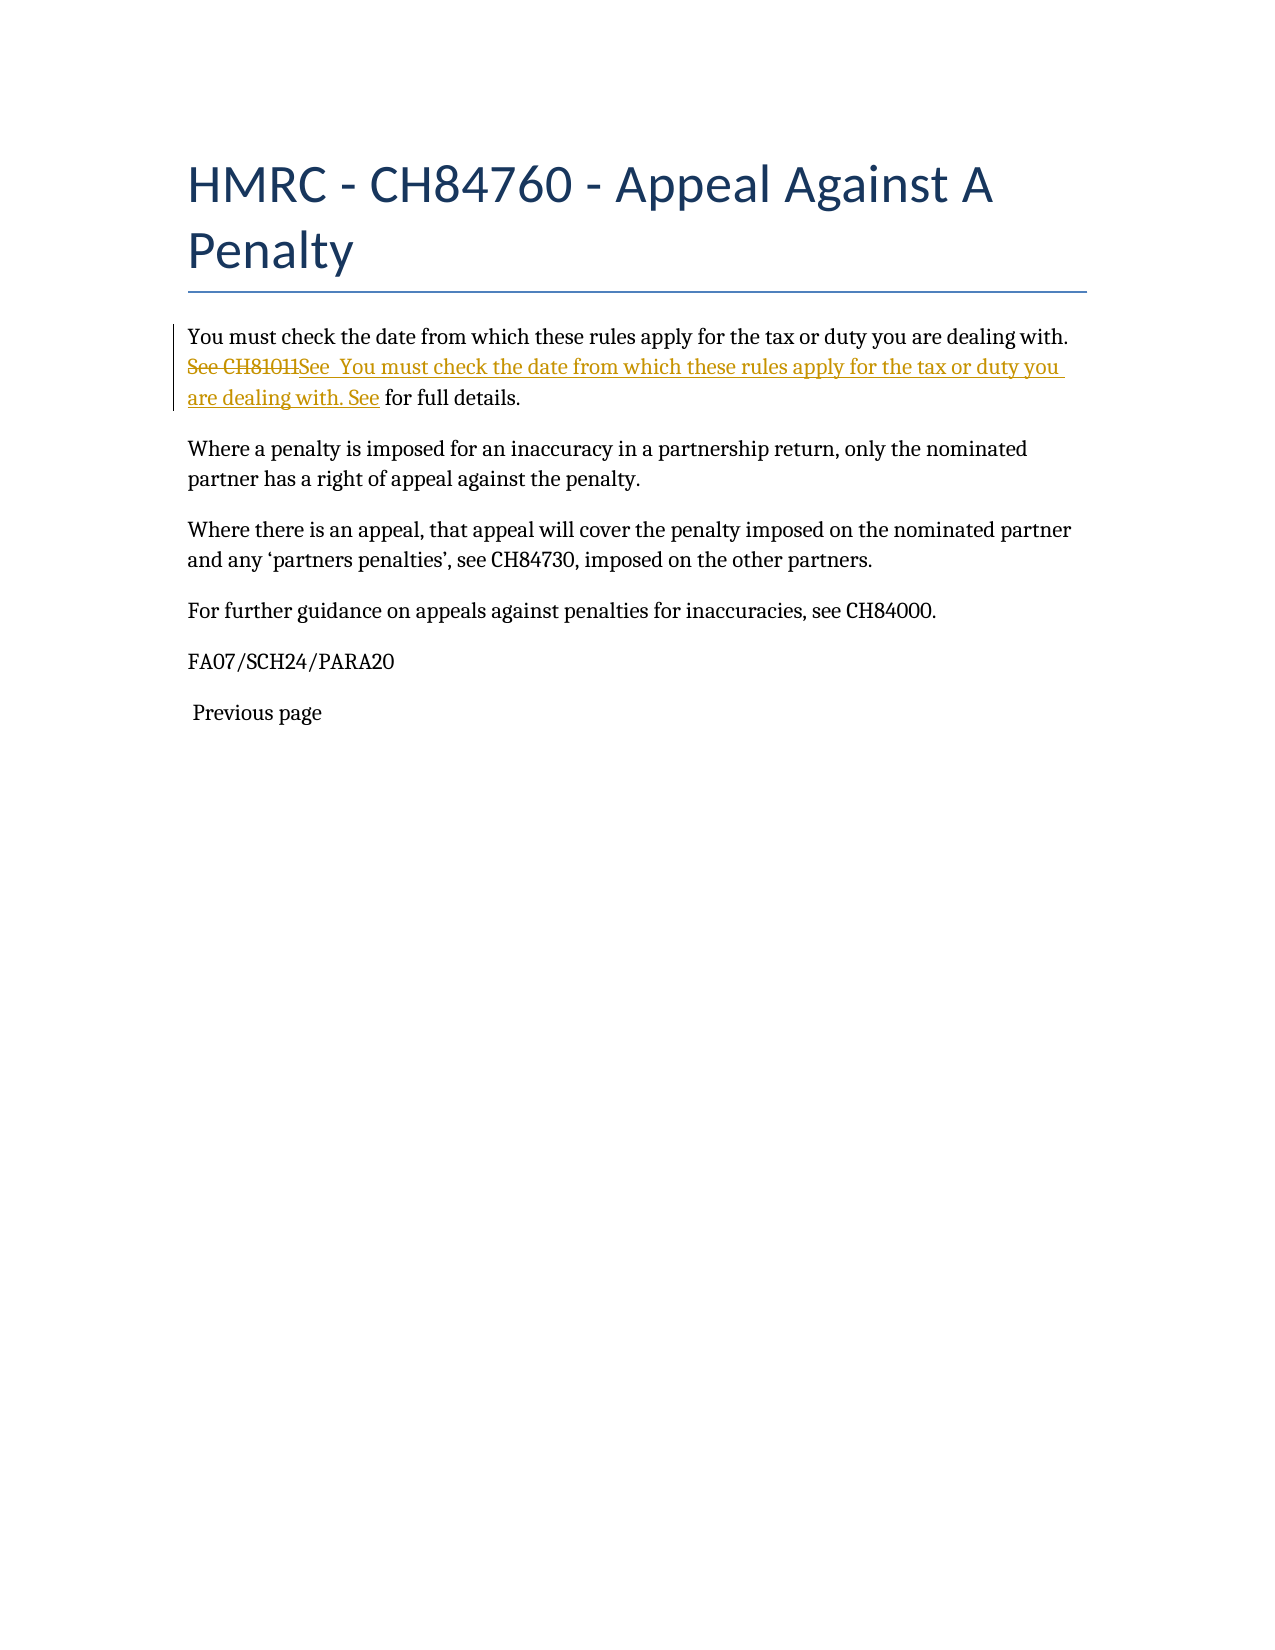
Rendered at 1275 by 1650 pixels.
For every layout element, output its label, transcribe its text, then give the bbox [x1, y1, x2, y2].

text You must check the date from which these rules apply for the tax or duty you are dealing with. for full details. [187, 324, 1087, 411]
text Previous page [187, 700, 1087, 726]
title HMRC - CH84760 - Appeal Against A Penalty [187, 150, 1087, 293]
text Where there is an appeal, that appeal will cover the penalty imposed on the nominated partner and any ‘partners penalties’, see CH84730, imposed on the other partners. [187, 517, 1087, 573]
text FA07/SCH24/PARA20 [187, 649, 1087, 675]
text For further guidance on appeals against penalties for inaccuracies, see CH84000. [187, 598, 1087, 624]
text Where a penalty is imposed for an inaccuracy in a partnership return, only the nominated partner has a right of appeal against the penalty. [187, 435, 1087, 492]
